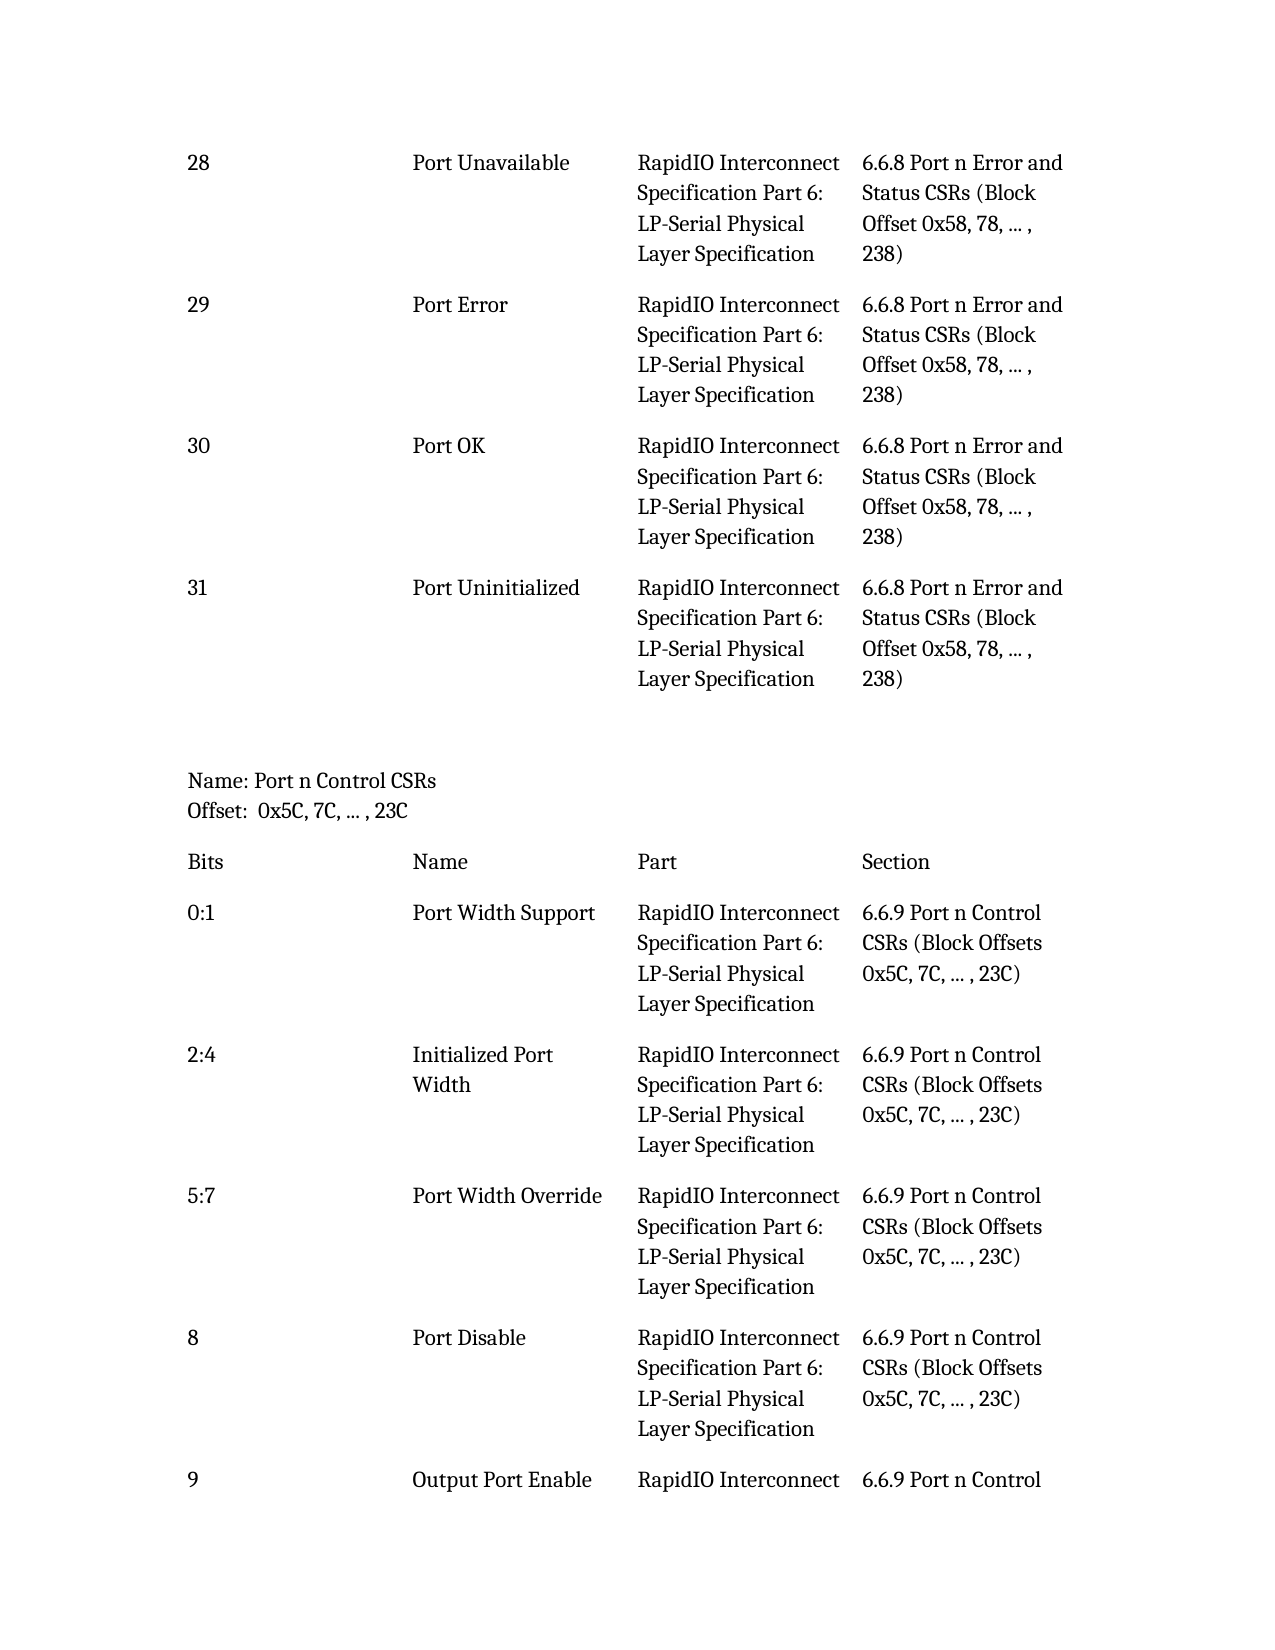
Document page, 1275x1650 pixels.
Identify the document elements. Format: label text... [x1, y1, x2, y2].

table_cell 6.6.8 Port n Error and Status CSRs (Block Offset 0x58, 78, ... , 238) [851, 292, 1076, 433]
table_cell 6.6.9 Port n Control CSRs (Block Offsets 0x5C, 7C, ... , 23C) [851, 1183, 1076, 1325]
table_cell Port Unavailable [401, 150, 626, 292]
table_cell RapidIO Interconnect Specification Part 6: LP-Serial Physical Layer Specification [626, 1042, 851, 1183]
table_cell RapidIO Interconnect Specification Part 6: LP-Serial Physical Layer Specification [626, 1325, 851, 1467]
table_cell Output Port Enable [401, 1467, 626, 1493]
table_cell RapidIO Interconnect Specification Part 6: LP-Serial Physical Layer Specification [626, 433, 851, 575]
table_cell RapidIO Interconnect Specification Part 6: LP-Serial Physical Layer Specification [626, 1467, 851, 1493]
table_cell RapidIO Interconnect Specification Part 6: LP-Serial Physical Layer Specification [626, 292, 851, 433]
table_cell 30 [176, 433, 401, 575]
table_cell 6.6.9 Port n Control CSRs (Block Offsets 0x5C, 7C, ... , 23C) [851, 900, 1076, 1042]
table_cell 9 [176, 1467, 401, 1493]
table_cell Port Disable [401, 1325, 626, 1467]
table_cell 31 [176, 575, 401, 717]
table_cell Port Width Support [401, 900, 626, 1042]
table_cell Port Uninitialized [401, 575, 626, 717]
table_cell 6.6.8 Port n Error and Status CSRs (Block Offset 0x58, 78, ... , 238) [851, 150, 1076, 292]
table_cell Name: Port n Control CSRs Offset: 0x5C, 7C, ... , 23C [176, 717, 1076, 849]
table_cell RapidIO Interconnect Specification Part 6: LP-Serial Physical Layer Specification [626, 575, 851, 717]
table_cell 5:7 [176, 1183, 401, 1325]
table_cell RapidIO Interconnect Specification Part 6: LP-Serial Physical Layer Specification [626, 1183, 851, 1325]
table_cell RapidIO Interconnect Specification Part 6: LP-Serial Physical Layer Specification [626, 900, 851, 1042]
table_cell 28 [176, 150, 401, 292]
table_cell 6.6.9 Port n Control CSRs (Block Offsets 0x5C, 7C, ... , 23C) [851, 1042, 1076, 1183]
table_cell 0:1 [176, 900, 401, 1042]
table_cell 6.6.8 Port n Error and Status CSRs (Block Offset 0x58, 78, ... , 238) [851, 433, 1076, 575]
table_cell Bits [176, 849, 401, 900]
table_cell RapidIO Interconnect Specification Part 6: LP-Serial Physical Layer Specification [626, 150, 851, 292]
table_cell 6.6.9 Port n Control CSRs (Block Offsets 0x5C, 7C, ... , 23C) [851, 1467, 1076, 1493]
table_cell Section [851, 849, 1076, 900]
table_cell 2:4 [176, 1042, 401, 1183]
table_cell 29 [176, 292, 401, 433]
table_cell Name [401, 849, 626, 900]
table_cell 6.6.8 Port n Error and Status CSRs (Block Offset 0x58, 78, ... , 238) [851, 575, 1076, 717]
table_cell Part [626, 849, 851, 900]
table_cell 8 [176, 1325, 401, 1467]
table_cell 6.6.9 Port n Control CSRs (Block Offsets 0x5C, 7C, ... , 23C) [851, 1325, 1076, 1467]
table_cell Port OK [401, 433, 626, 575]
table_cell Port Error [401, 292, 626, 433]
table_cell Port Width Override [401, 1183, 626, 1325]
table_cell Initialized Port Width [401, 1042, 626, 1183]
